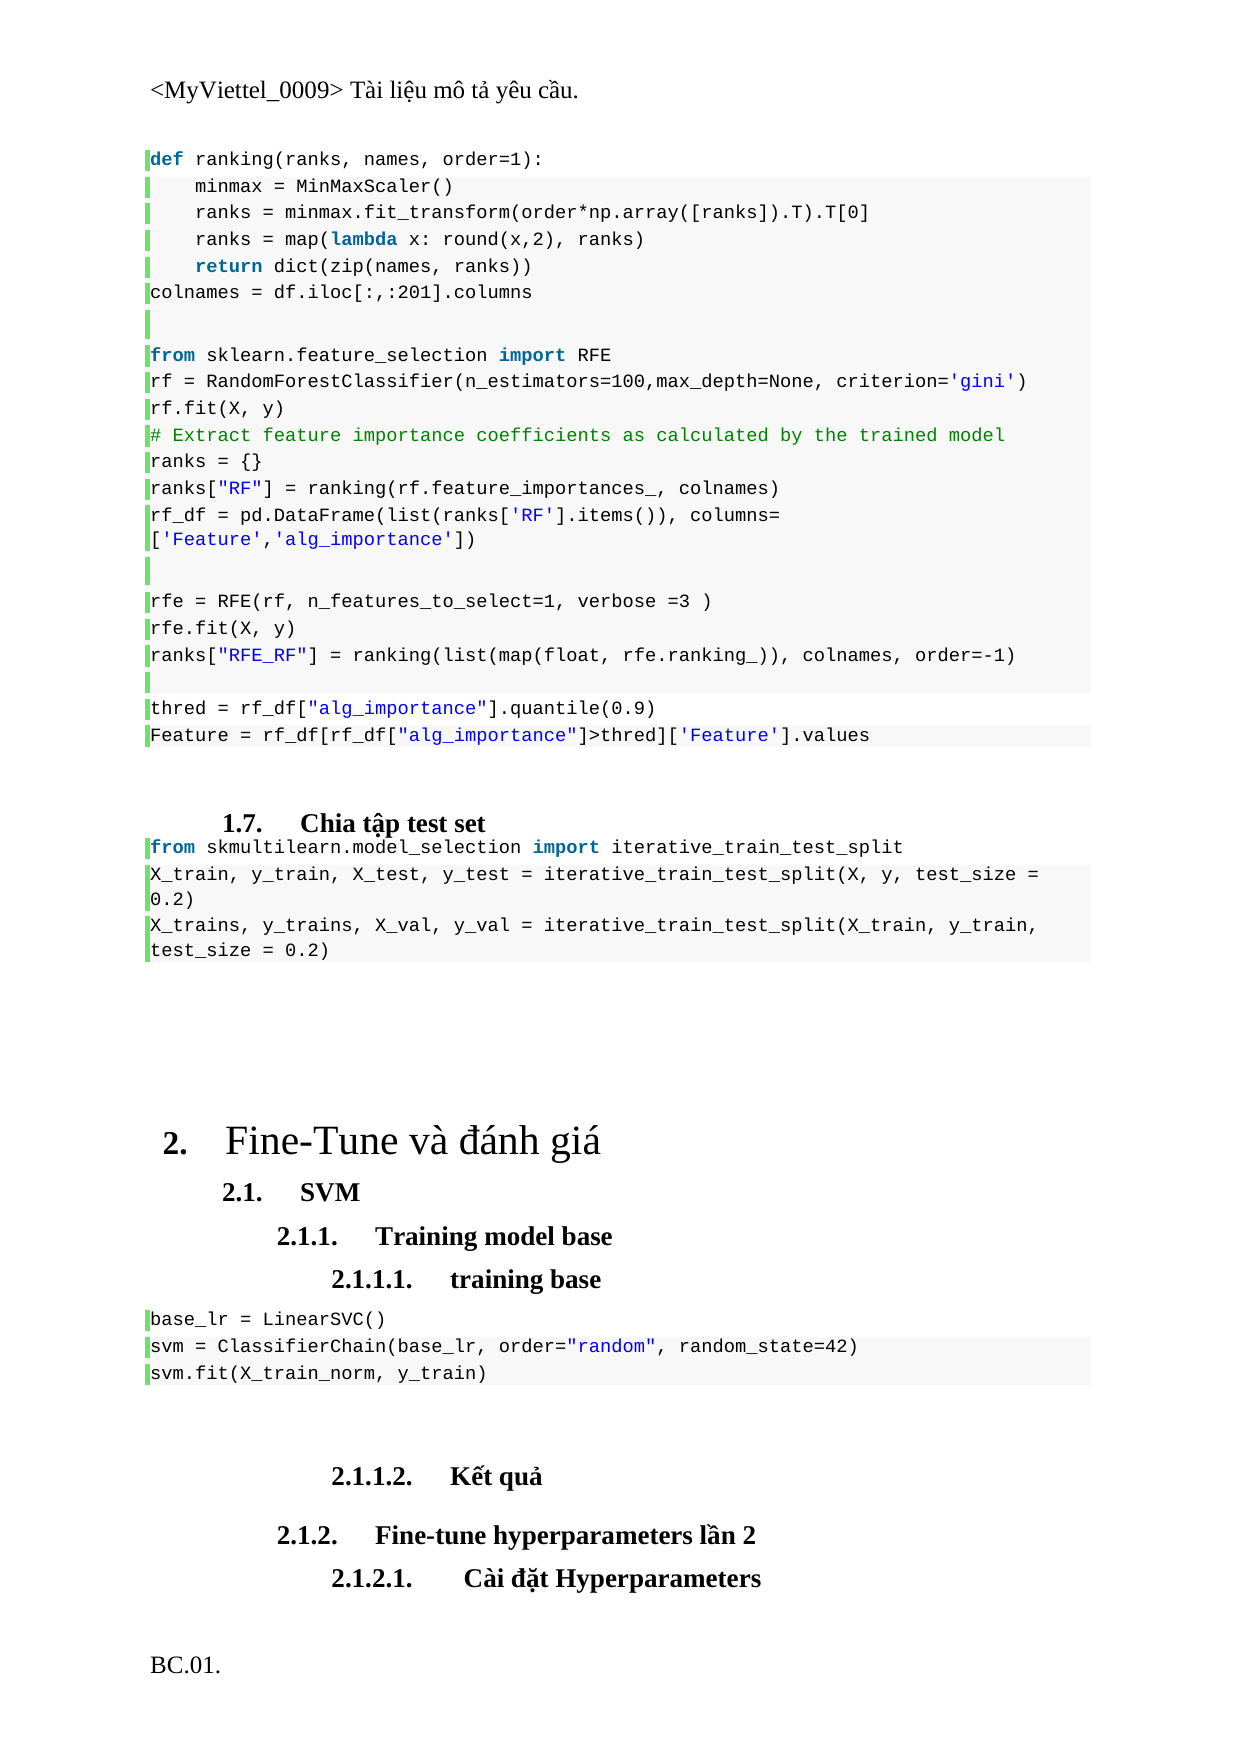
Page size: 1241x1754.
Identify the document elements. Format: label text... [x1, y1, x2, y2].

text rf.fit(X, y) [150, 399, 1091, 420]
text def ranking(ranks, names, order=1): [150, 150, 1087, 171]
text ranks = map(lambda x: round(x,2), ranks) [150, 230, 1091, 251]
subtitle Fine-Tune và đánh giá [187, 1116, 1087, 1164]
text thred = rf_df["alg_importance"].quantile(0.9) [150, 699, 1091, 720]
subtitle SVM [262, 1176, 1087, 1207]
text ranks = {} [150, 452, 1091, 473]
text return dict(zip(names, ranks)) [150, 257, 1091, 278]
text rfe.fit(X, y) [150, 619, 1091, 640]
text Feature = rf_df[rf_df["alg_importance"]>thred]['Feature'].values [150, 725, 1091, 747]
list training base [412, 1263, 1087, 1294]
text minmax = MinMaxScaler() [150, 177, 1091, 198]
text X_train, y_train, X_test, y_test = iterative_train_test_split(X, y, test_size = 0.2) [150, 865, 1091, 911]
text svm = ClassifierChain(base_lr, order="random", random_state=42) [150, 1337, 1091, 1358]
text X_trains, y_trains, X_val, y_val = iterative_train_test_split(X_train, y_train, test_size = 0.2) [150, 916, 1091, 962]
text # Extract feature importance coefficients as calculated by the trained model [150, 425, 1091, 447]
text ranks = minmax.fit_transform(order*np.array([ranks]).T).T[0] [150, 203, 1091, 224]
subtitle Fine-tune hyperparameters lần 2 [337, 1519, 1087, 1550]
text colnames = df.iloc[:,:201].columns [150, 283, 1091, 304]
text rf_df = pd.DataFrame(list(ranks['RF'].items()), columns= ['Feature','alg_importance']) [150, 505, 1091, 551]
list Kết quả [412, 1460, 1087, 1491]
subtitle Training model base [337, 1220, 1087, 1251]
text from skmultilearn.model_selection import iterative_train_test_split [150, 838, 1087, 859]
text rf = RandomForestClassifier(n_estimators=100,max_depth=None, criterion='gini') [150, 372, 1091, 393]
text from sklearn.feature_selection import RFE [150, 345, 1091, 367]
text ranks["RF"] = ranking(rf.feature_importances_, colnames) [150, 479, 1091, 500]
text base_lr = LinearSVC() [150, 1310, 1091, 1331]
list Cài đặt Hyperparameters [412, 1562, 1087, 1594]
text ranks["RFE_RF"] = ranking(list(map(float, rfe.ranking_)), colnames, order=-1) [150, 645, 1091, 667]
text svm.fit(X_train_norm, y_train) [145, 1363, 1091, 1385]
text rfe = RFE(rf, n_features_to_select=1, verbose =3 ) [150, 592, 1091, 613]
subtitle Chia tập test set [262, 807, 1087, 838]
